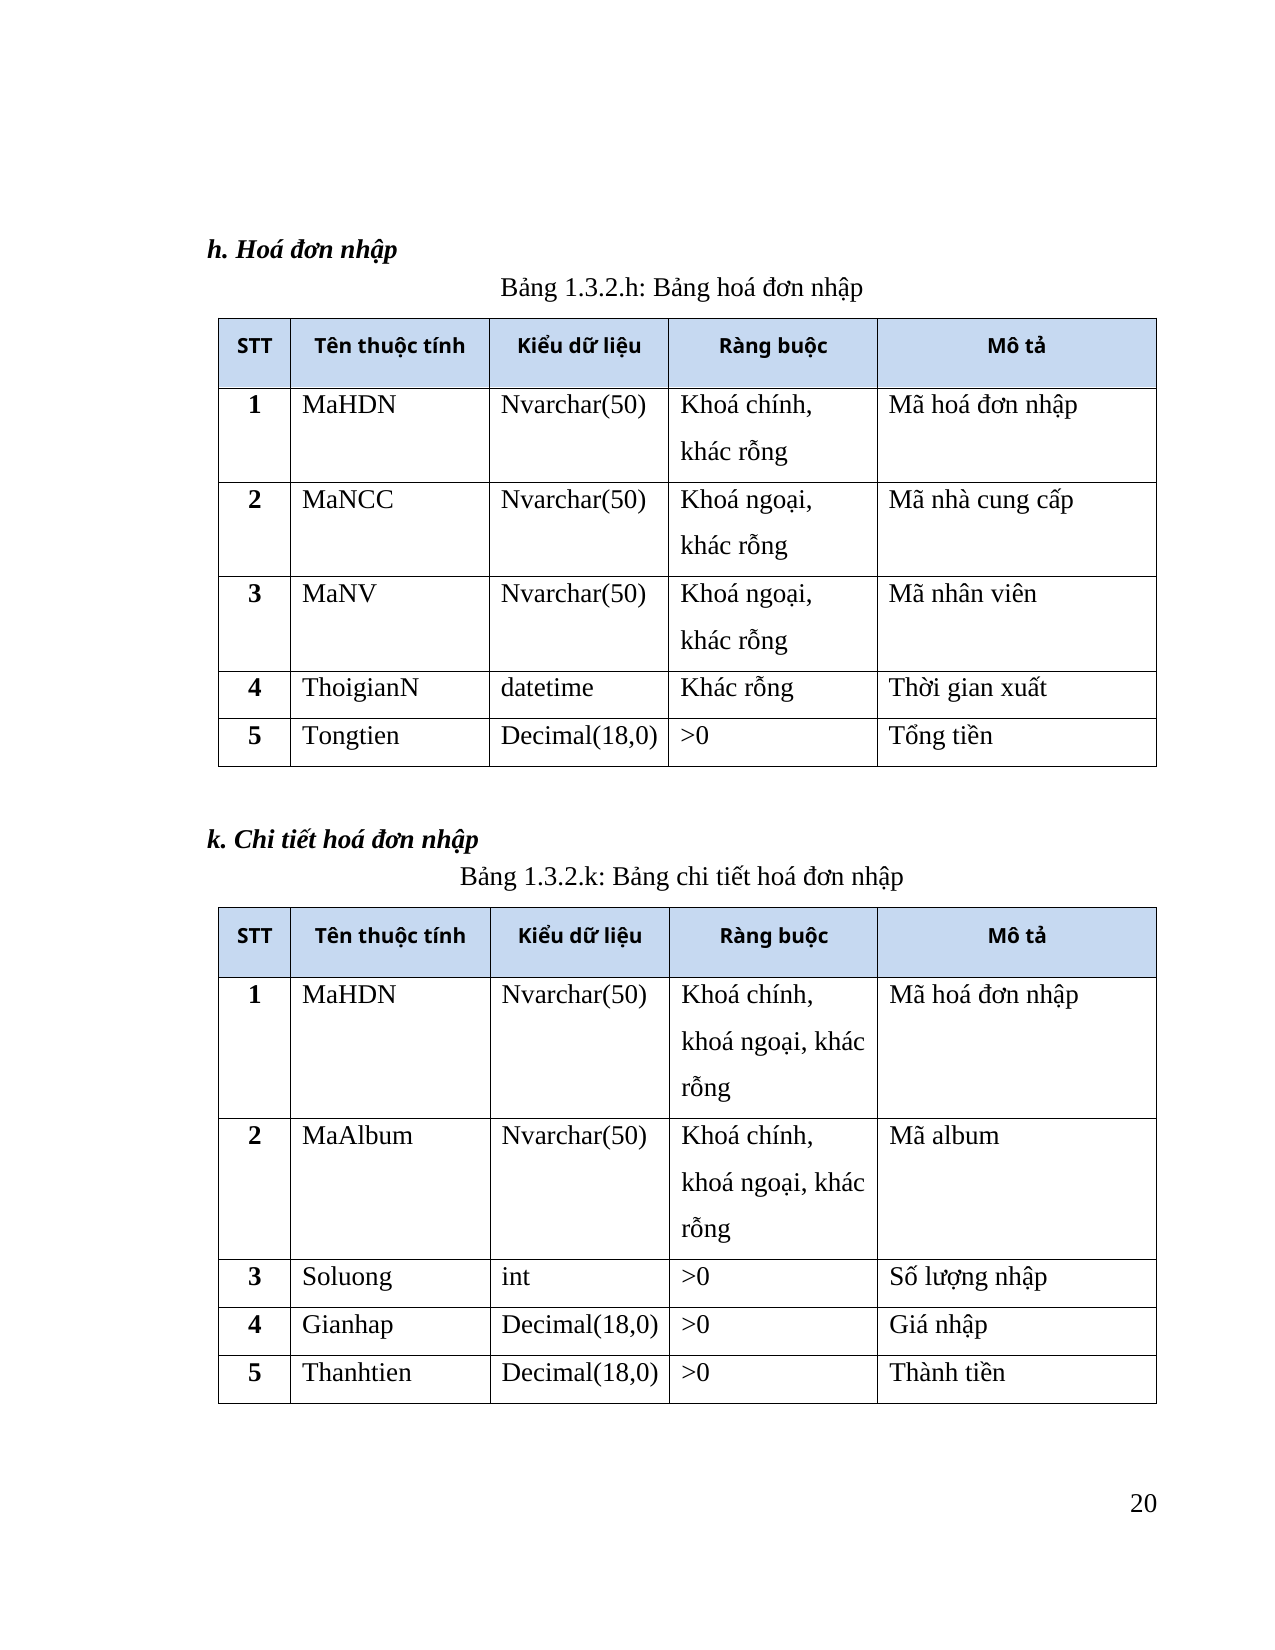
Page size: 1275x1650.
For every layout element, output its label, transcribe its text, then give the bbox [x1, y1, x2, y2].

table_cell datetime [490, 672, 668, 718]
table_cell Số lượng nhập [878, 1260, 1156, 1307]
table_cell Decimal(18,0) [491, 1308, 669, 1355]
table_cell 1 [219, 978, 290, 1118]
table_cell 4 [219, 1308, 290, 1355]
text k. Chi tiết hoá đơn nhập [207, 823, 1157, 854]
table_header Mô tả [878, 319, 1156, 387]
table_cell Nvarchar(50) [490, 483, 668, 576]
table_cell Nvarchar(50) [490, 577, 668, 671]
table_cell Decimal(18,0) [491, 1356, 669, 1402]
table_cell Giá nhập [878, 1308, 1156, 1355]
table_cell >0 [670, 1308, 877, 1355]
table_cell Soluong [291, 1260, 490, 1307]
table_cell MaNV [291, 577, 489, 671]
table_cell 5 [219, 719, 290, 766]
text Bảng 1.3.2.k: Bảng chi tiết hoá đơn nhập [207, 861, 1157, 892]
table_header STT [219, 319, 290, 387]
table_cell >0 [670, 1260, 877, 1307]
table_cell Mã hoá đơn nhập [878, 389, 1156, 482]
table_header STT [219, 908, 290, 977]
table_cell Thời gian xuất [878, 672, 1156, 718]
table_cell MaHDN [291, 389, 489, 482]
table_cell 3 [219, 1260, 290, 1307]
table_cell Khoá ngoại, khác rỗng [669, 483, 877, 576]
table_cell Mã nhân viên [878, 577, 1156, 671]
table_cell Khác rỗng [669, 672, 877, 718]
table_cell Thành tiền [878, 1356, 1156, 1402]
table_cell 5 [219, 1356, 290, 1402]
table_cell MaAlbum [291, 1119, 490, 1259]
table_header Ràng buộc [669, 319, 877, 387]
table_cell Thanhtien [291, 1356, 490, 1402]
table_header Mô tả [878, 908, 1156, 977]
table_cell 1 [219, 389, 290, 482]
table_cell 4 [219, 672, 290, 718]
table_cell Nvarchar(50) [490, 389, 668, 482]
table_header Kiểu dữ liệu [491, 908, 669, 977]
table_header Ràng buộc [670, 908, 877, 977]
table_cell 3 [219, 577, 290, 671]
table_cell Mã album [878, 1119, 1156, 1259]
table_cell >0 [670, 1356, 877, 1402]
table_cell Khoá ngoại, khác rỗng [669, 577, 877, 671]
table_cell MaHDN [291, 978, 490, 1118]
table_cell Mã hoá đơn nhập [878, 978, 1156, 1118]
table_cell 2 [219, 483, 290, 576]
text h. Hoá đơn nhập [207, 233, 1157, 264]
table_header Kiểu dữ liệu [490, 319, 668, 387]
table_cell Decimal(18,0) [490, 719, 668, 766]
table_header Tên thuộc tính [291, 908, 490, 977]
text Bảng 1.3.2.h: Bảng hoá đơn nhập [207, 271, 1157, 302]
table_cell int [491, 1260, 669, 1307]
table_cell Tongtien [291, 719, 489, 766]
table_cell ThoigianN [291, 672, 489, 718]
table_cell MaNCC [291, 483, 489, 576]
table_cell Nvarchar(50) [491, 978, 669, 1118]
table_cell Tổng tiền [878, 719, 1156, 766]
table_cell Khoá chính, khoá ngoại, khác rỗng [670, 978, 877, 1118]
table_cell Khoá chính, khác rỗng [669, 389, 877, 482]
table_cell Mã nhà cung cấp [878, 483, 1156, 576]
table_cell Nvarchar(50) [491, 1119, 669, 1259]
table_cell 2 [219, 1119, 290, 1259]
table_header Tên thuộc tính [291, 319, 489, 387]
table_cell Khoá chính, khoá ngoại, khác rỗng [670, 1119, 877, 1259]
table_cell Gianhap [291, 1308, 490, 1355]
table_cell >0 [669, 719, 877, 766]
